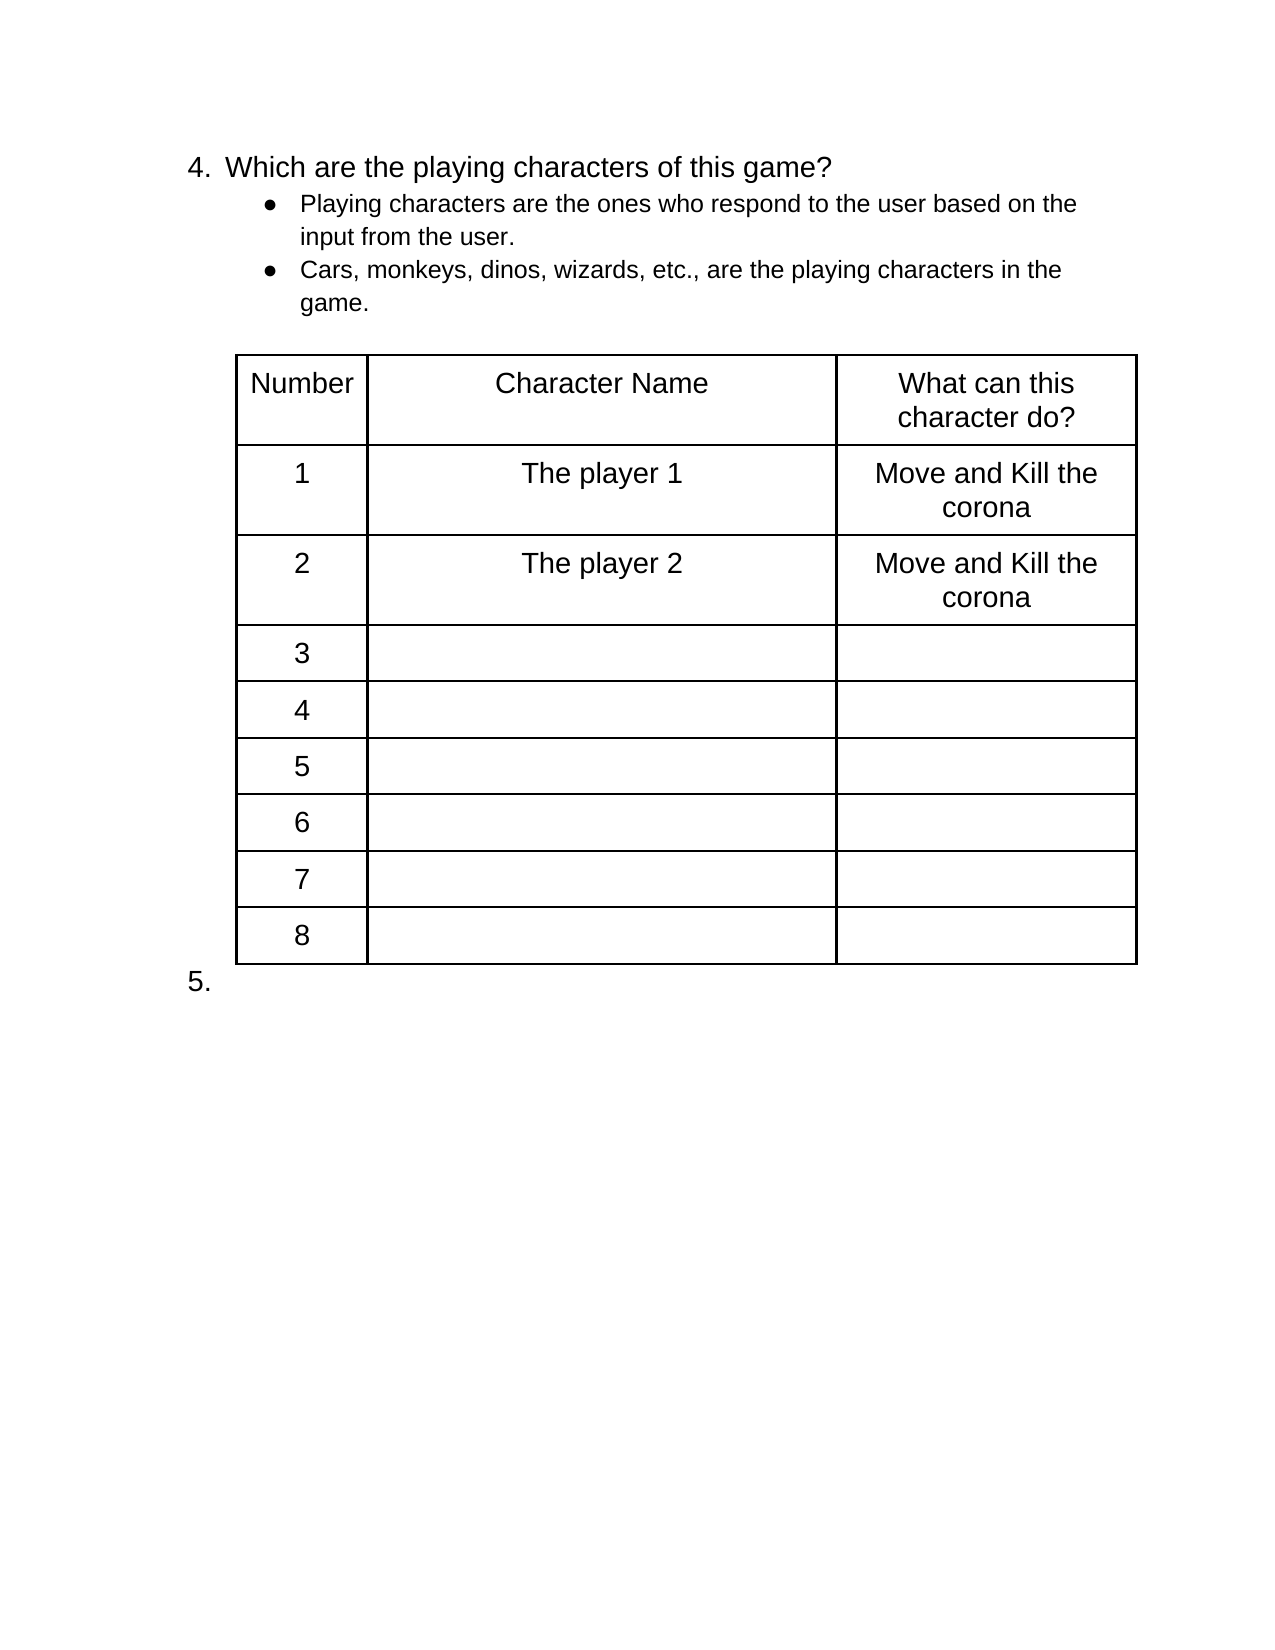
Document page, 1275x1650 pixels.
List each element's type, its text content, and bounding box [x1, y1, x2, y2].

table_cell Move and Kill the corona [838, 536, 1135, 624]
table_cell 4 [238, 682, 366, 737]
table_cell [369, 739, 835, 793]
table_cell [838, 795, 1135, 849]
table_cell [838, 626, 1135, 680]
table_cell [369, 852, 835, 906]
table_cell Move and Kill the corona [838, 446, 1135, 534]
table_cell [369, 626, 835, 680]
table_cell The player 2 [369, 536, 835, 624]
list Which are the playing characters of this game? [187, 150, 1125, 183]
table_cell [369, 682, 835, 737]
table_cell [838, 682, 1135, 737]
table_header Character Name [369, 356, 835, 444]
table_cell 3 [238, 626, 366, 680]
list Playing characters are the ones who respond to the user based on the input from the user. [262, 188, 1125, 250]
table_cell [838, 908, 1135, 962]
table_cell 1 [238, 446, 366, 534]
table_cell The player 1 [369, 446, 835, 534]
table_cell 6 [238, 795, 366, 849]
table_cell 2 [238, 536, 366, 624]
table_cell 5 [238, 739, 366, 793]
table_cell [369, 795, 835, 849]
table_cell [838, 739, 1135, 793]
table_cell 7 [238, 852, 366, 906]
table_header Number [238, 356, 366, 444]
table_header What can this character do? [838, 356, 1135, 444]
table_cell [369, 908, 835, 962]
table_cell 8 [238, 908, 366, 962]
list Cars, monkeys, dinos, wizards, etc., are the playing characters in the game. [262, 254, 1125, 316]
table_cell [838, 852, 1135, 906]
